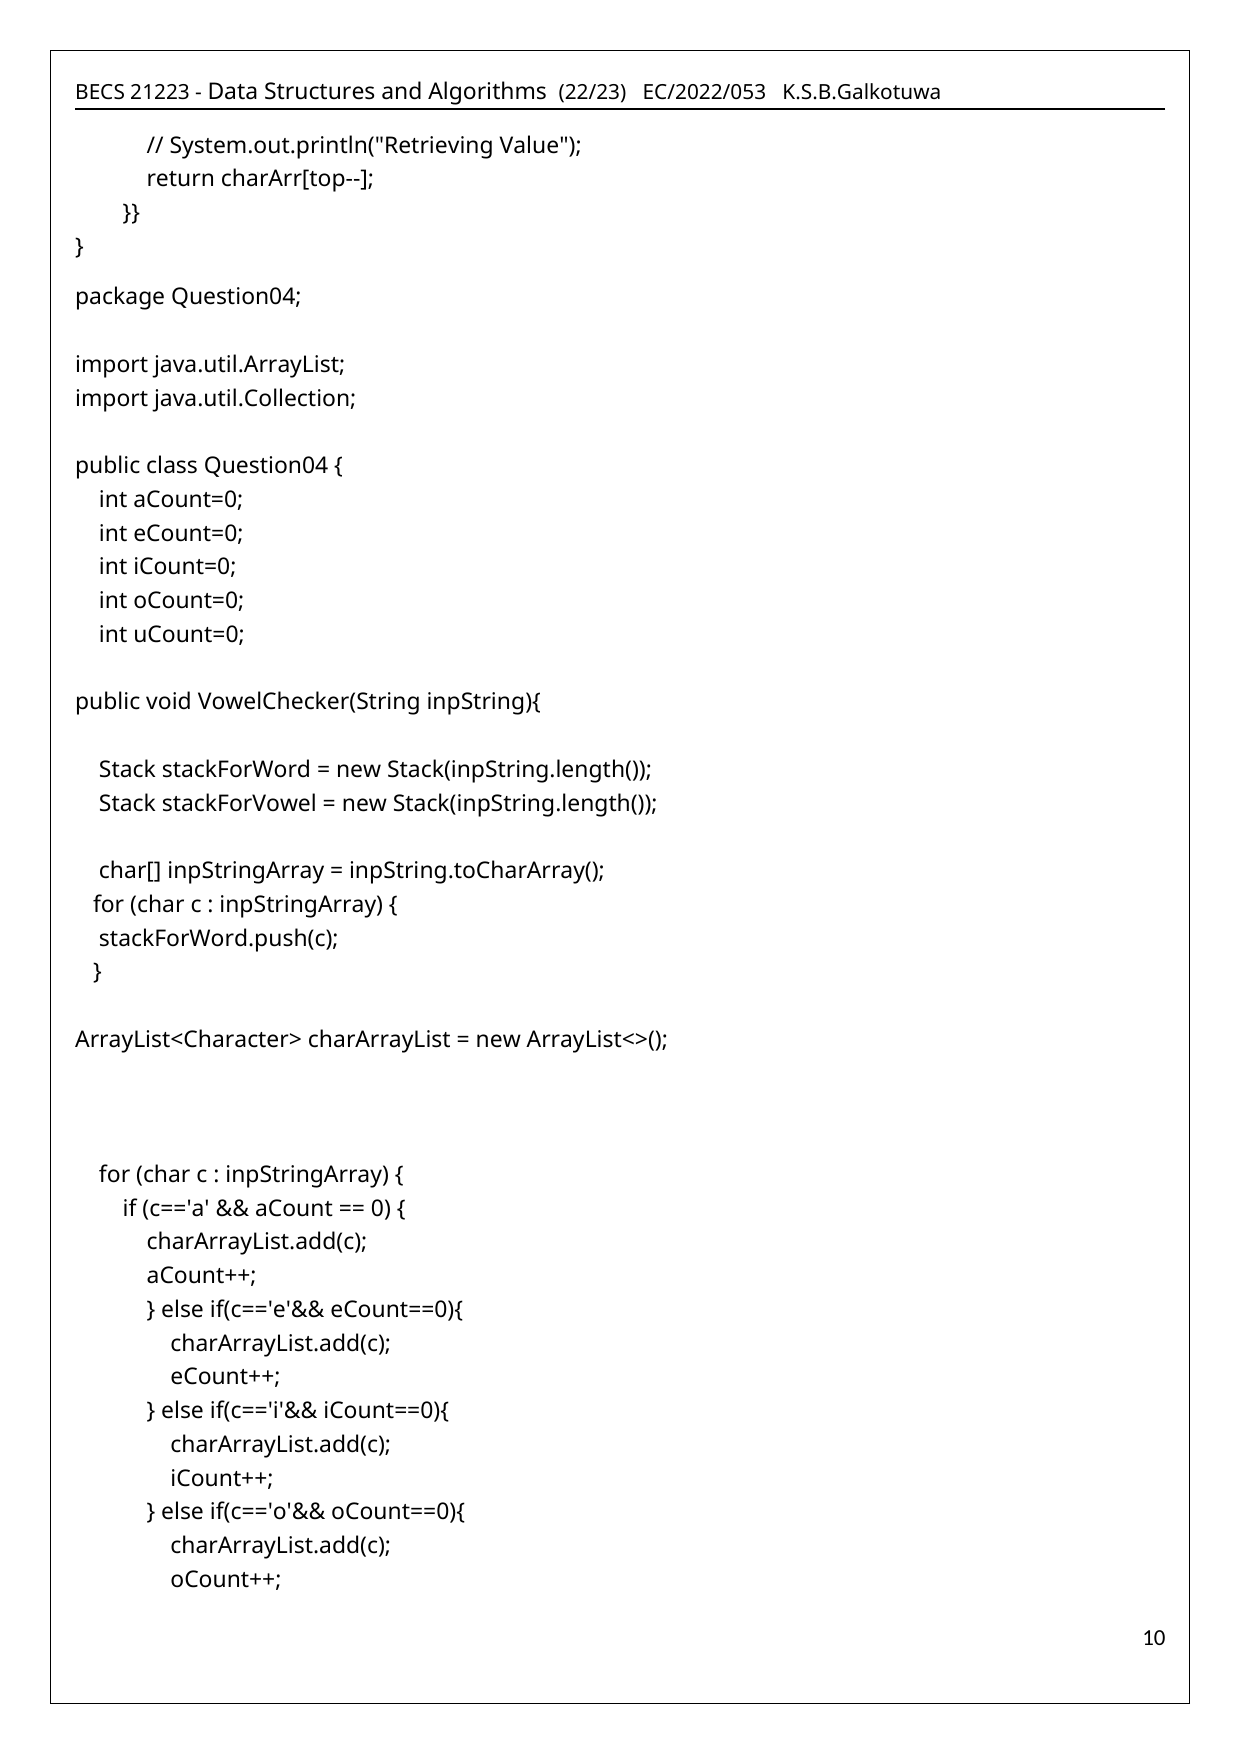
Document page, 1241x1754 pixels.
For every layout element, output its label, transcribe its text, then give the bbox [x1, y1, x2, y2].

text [75, 280, 1165, 1594]
